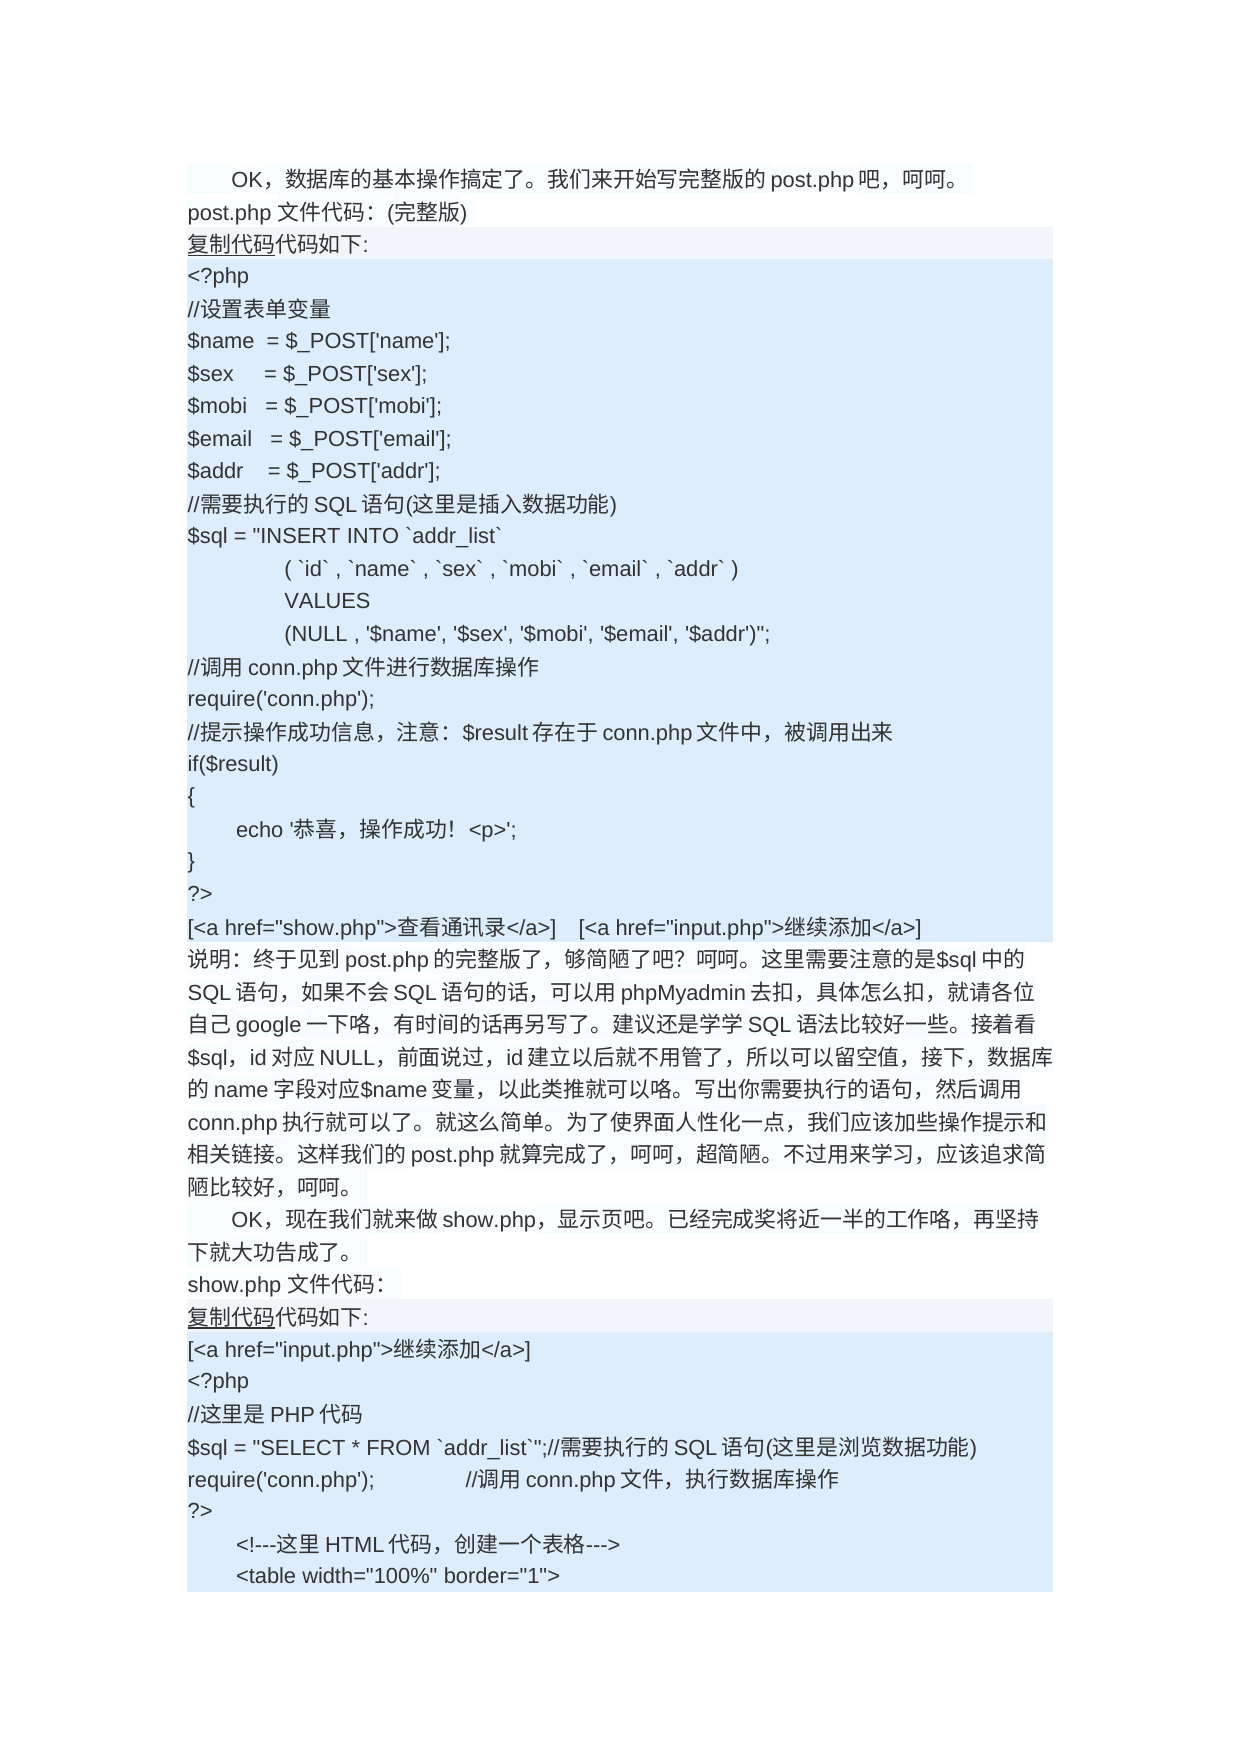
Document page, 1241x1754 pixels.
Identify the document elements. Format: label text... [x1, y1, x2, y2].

text 复制代码代码如下: [187, 227, 1053, 259]
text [187, 162, 1053, 227]
text <?php //设置表单变量 $name = $_POST['name']; $sex = $_POST['sex']; $mobi = $_POST['mobi']; $email = $_POST['email']; $addr = $_POST['addr']; //需要执行的SQL语句(这里是插入数据功能) $sql = "INSERT INTO `addr_list` ( `id` , `name` , `sex` , `mobi` , `email` , `addr` ) VALUES (NULL , '$name', '$sex', '$mobi', '$email', '$addr')"; //调用conn.php文件进行数据库操作 require('conn.php'); //提示操作成功信息，注意：$result存在于conn.php文件中，被调用出来 if($result) { echo '恭喜，操作成功！<p>'; } ?> [<a href="show.php">查看通讯录</a>] [<a href="input.php">继续添加</a>] [187, 259, 1053, 942]
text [187, 1332, 1053, 1592]
text 复制代码代码如下: [187, 1299, 1053, 1332]
text 说明：终于见到post.php的完整版了，够简陋了吧？呵呵。这里需要注意的是$sql中的SQL语句，如果不会SQL语句的话，可以用phpMyadmin去扣，具体怎么扣，就请各位自己google一下咯，有时间的话再另写了。建议还是学学SQL语法比较好一些。接着看$sql，id对应NULL，前面说过，id建立以后就不用管了，所以可以留空值，接下，数据库的name字段对应$name变量，以此类推就可以咯。写出你需要执行的语句，然后调用conn.php执行就可以了。就这么简单。为了使界面人性化一点，我们应该加些操作提示和相关链接。这样我们的post.php就算完成了，呵呵，超简陋。不过用来学习，应该追求简陋比较好，呵呵。 OK，现在我们就来做show.php，显示页吧。已经完成奖将近一半的工作咯，再坚持下就大功告成了。 show.php 文件代码： [187, 942, 1053, 1299]
